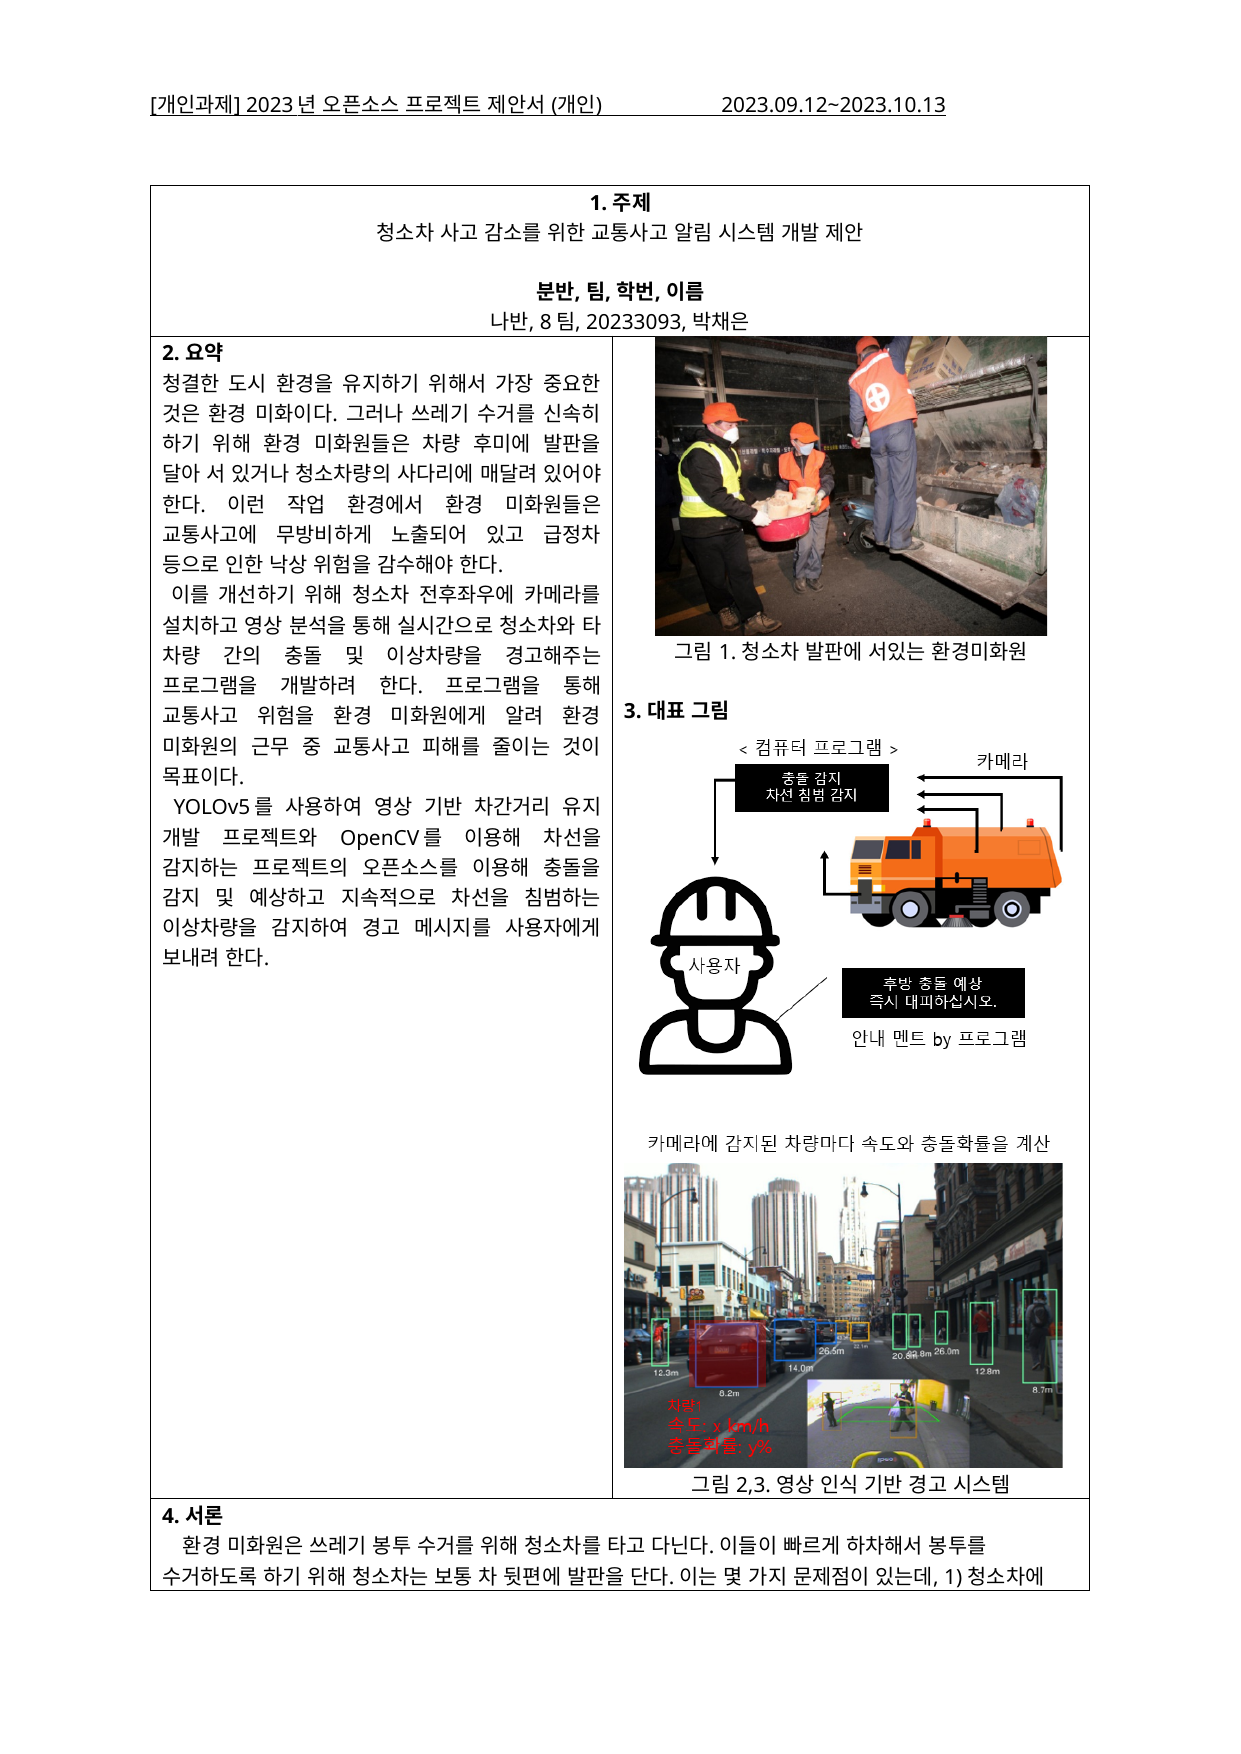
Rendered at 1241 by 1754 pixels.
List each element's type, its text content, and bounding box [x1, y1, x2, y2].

table_cell 2. 요약 청결한 도시 환경을 유지하기 위해서 가장 중요한 것은 환경 미화이다. 그러나 쓰레기 수거를 신속히 하기 위해 환경 미화원들은 차량 후미에 발판을 달아 서 있거나 청소차량의 사다리에 매달려 있어야 한다. 이런 작업 환경에서 환경 미화원들은 교통사고에 무방비하게 노출되어 있고 급정차 등으로 인한 낙상 위험을 감수해야 한다. 이를 개선하기 위해 청소차 전후좌우에 카메라를 설치하고 영상 분석을 통해 실시간으로 청소차와 타 차량 간의 충돌 및 이상차량을 경고해주는 프로그램을 개발하려 한다. 프로그램을 통해 교통사고 위험을 환경 미화원에게 알려 환경 미화원의 근무 중 교통사고 피해를 줄이는 것이 목표이다. YOLOv5를 사용하여 영상 기반 차간거리 유지 개발 프로젝트와 OpenCV를 이용해 차선을 감지하는 프로젝트의 오픈소스를 이용해 충돌을 감지 및 예상하고 지속적으로 차선을 침범하는 이상차량을 감지하여 경고 메시지를 사용자에게 보내려 한다. [151, 337, 612, 1498]
table_header 1. 주제 청소차 사고 감소를 위한 교통사고 알림 시스템 개발 제안 분반, 팀, 학번, 이름 나반, 8팀, 20233093, 박채은 [151, 186, 1089, 336]
picture [655, 336, 1048, 636]
table_cell 그림 1. 청소차 발판에 서있는 환경미화원 3. 대표 그림 그림 2,3. 영상 인식 기반 경고 시스템 [613, 337, 1089, 1498]
picture [623, 1128, 1063, 1468]
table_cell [151, 1499, 1089, 1590]
picture [623, 724, 1079, 1101]
